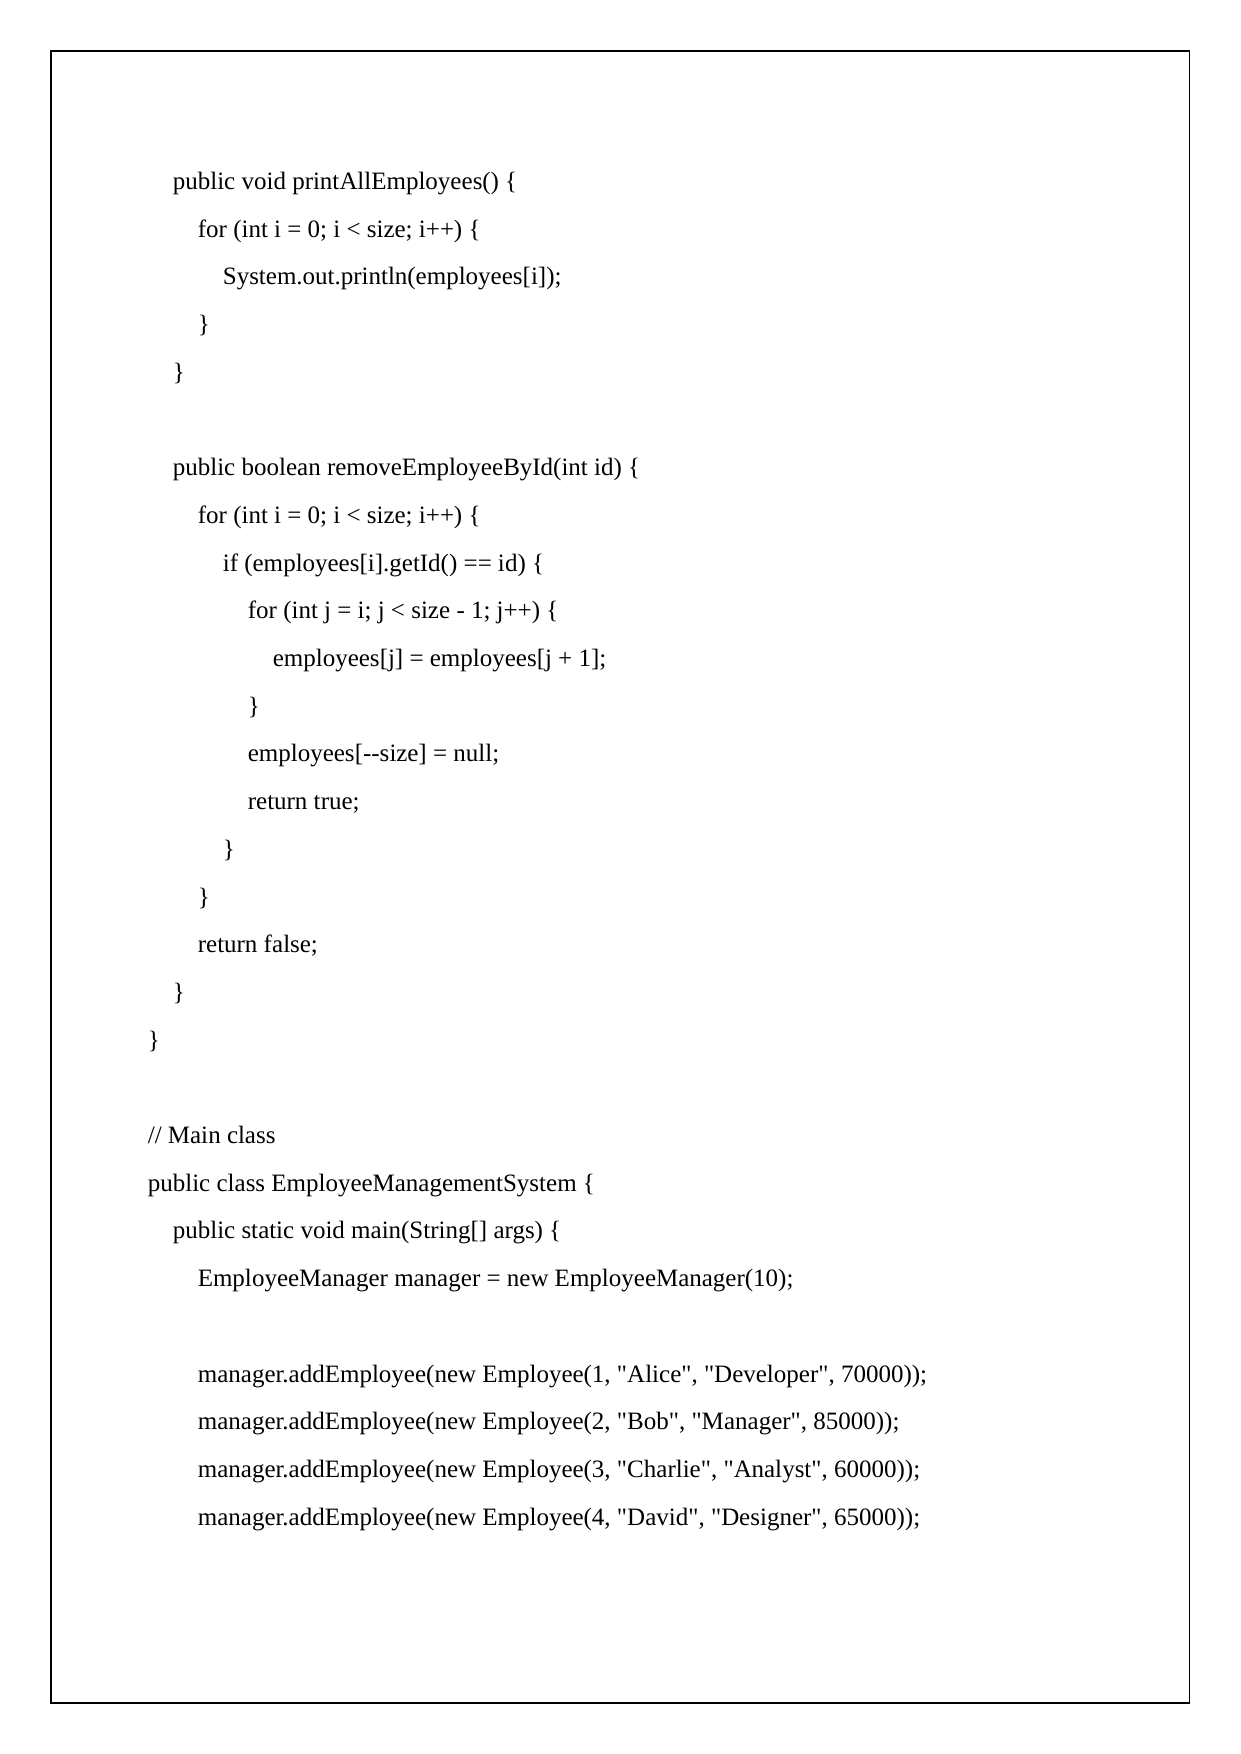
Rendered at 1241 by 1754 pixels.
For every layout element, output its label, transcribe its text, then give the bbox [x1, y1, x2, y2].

text public void printAllEmployees() { [148, 166, 1137, 195]
text } [148, 309, 1137, 338]
text } [148, 691, 1137, 719]
text if (employees[i].getId() == id) { [148, 548, 1137, 576]
text public boolean removeEmployeeById(int id) { [148, 452, 1137, 481]
text manager.addEmployee(new Employee(3, "Charlie", "Analyst", 60000)); [148, 1454, 1137, 1483]
text } [148, 357, 1137, 386]
text employees[--size] = null; [148, 738, 1137, 767]
text // Main class [148, 1120, 1137, 1149]
text manager.addEmployee(new Employee(4, "David", "Designer", 65000)); [148, 1502, 1137, 1531]
text } [148, 882, 1137, 910]
text return false; [148, 929, 1137, 958]
text public static void main(String[] args) { [148, 1216, 1137, 1244]
text EmployeeManager manager = new EmployeeManager(10); [148, 1263, 1137, 1292]
text public class EmployeeManagementSystem { [148, 1168, 1137, 1197]
text for (int j = i; j < size - 1; j++) { [148, 595, 1137, 624]
text System.out.println(employees[i]); [148, 261, 1137, 290]
text employees[j] = employees[j + 1]; [148, 643, 1137, 672]
text return true; [148, 786, 1137, 815]
text manager.addEmployee(new Employee(2, "Bob", "Manager", 85000)); [148, 1406, 1137, 1435]
text } [148, 977, 1137, 1006]
text } [148, 834, 1137, 863]
text for (int i = 0; i < size; i++) { [148, 500, 1137, 529]
text for (int i = 0; i < size; i++) { [148, 214, 1137, 242]
text } [148, 1025, 1137, 1053]
text manager.addEmployee(new Employee(1, "Alice", "Developer", 70000)); [148, 1359, 1137, 1387]
